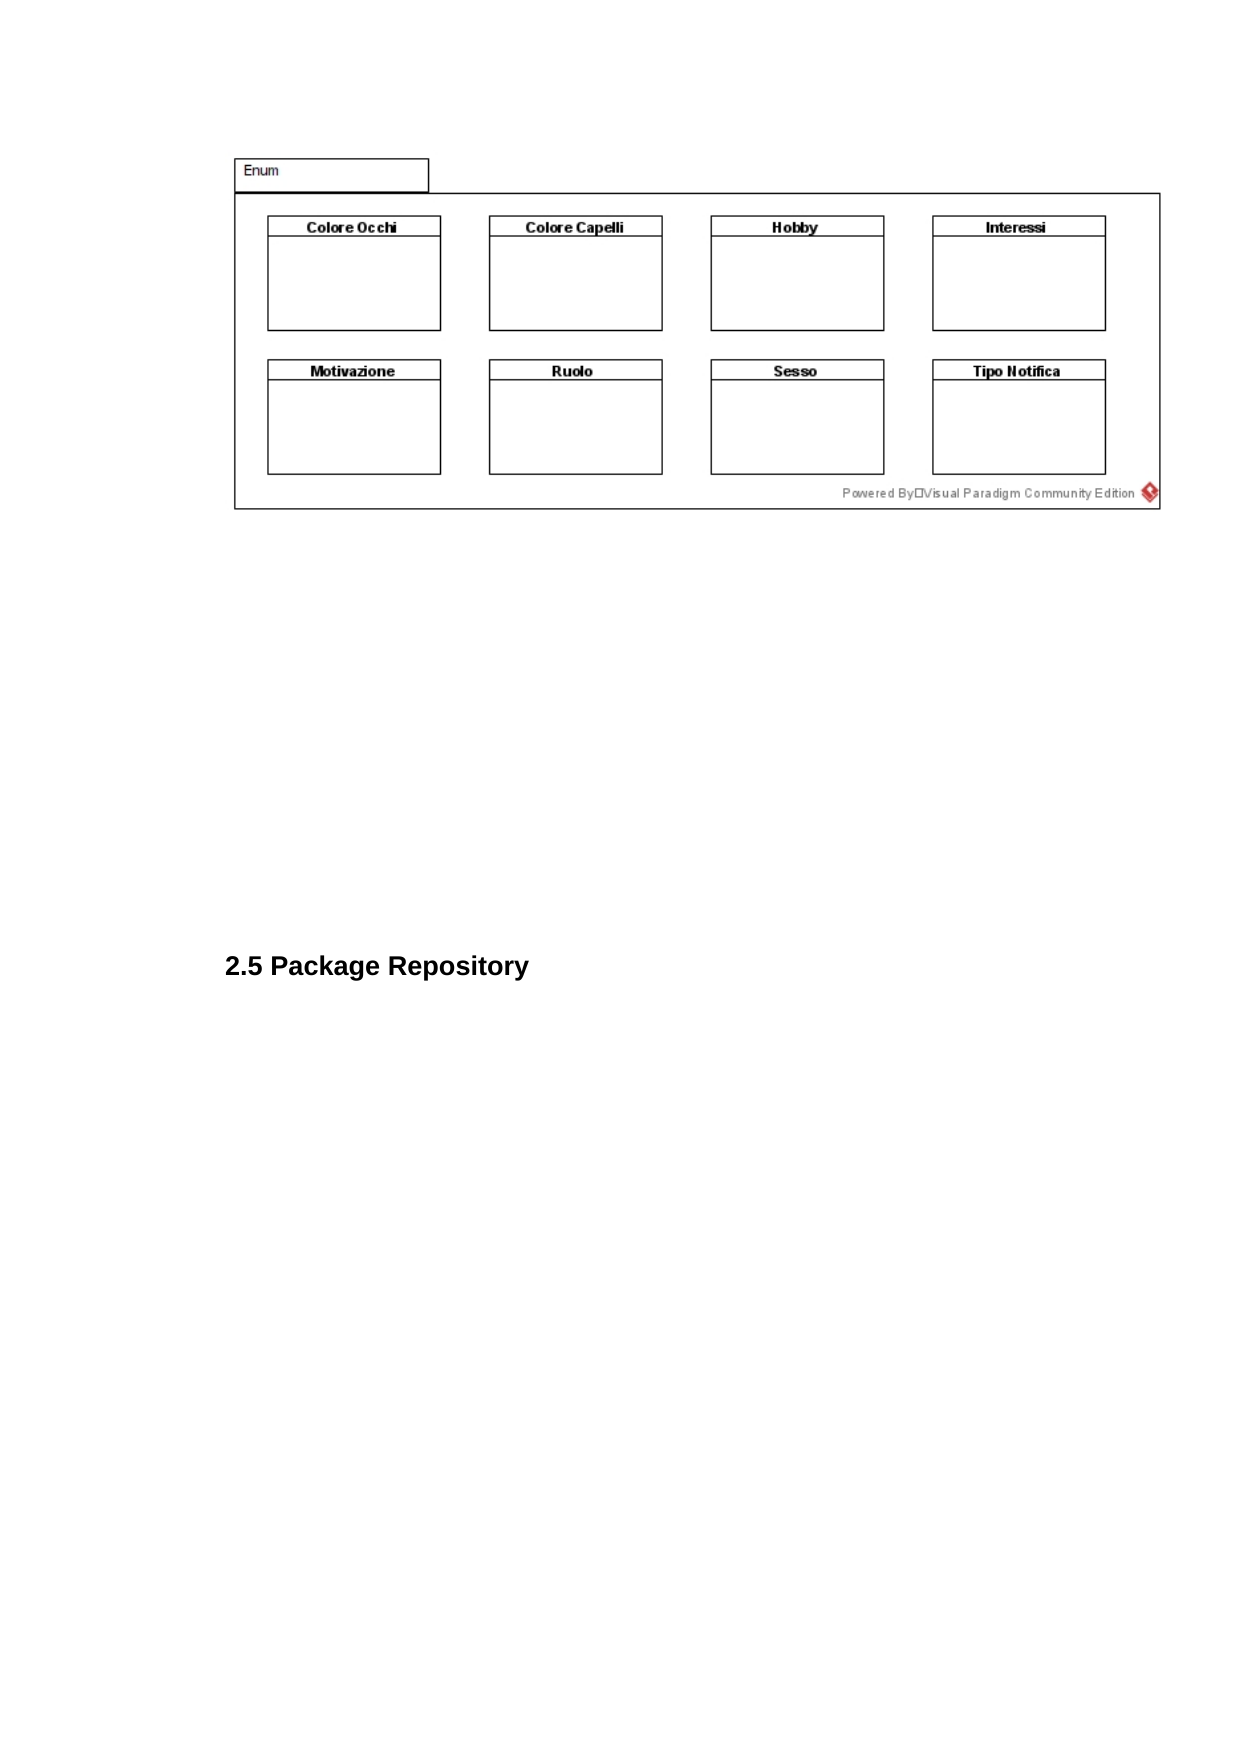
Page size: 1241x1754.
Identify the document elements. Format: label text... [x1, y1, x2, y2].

picture [225, 150, 1166, 515]
text 2.5 Package Repository [225, 950, 1090, 981]
